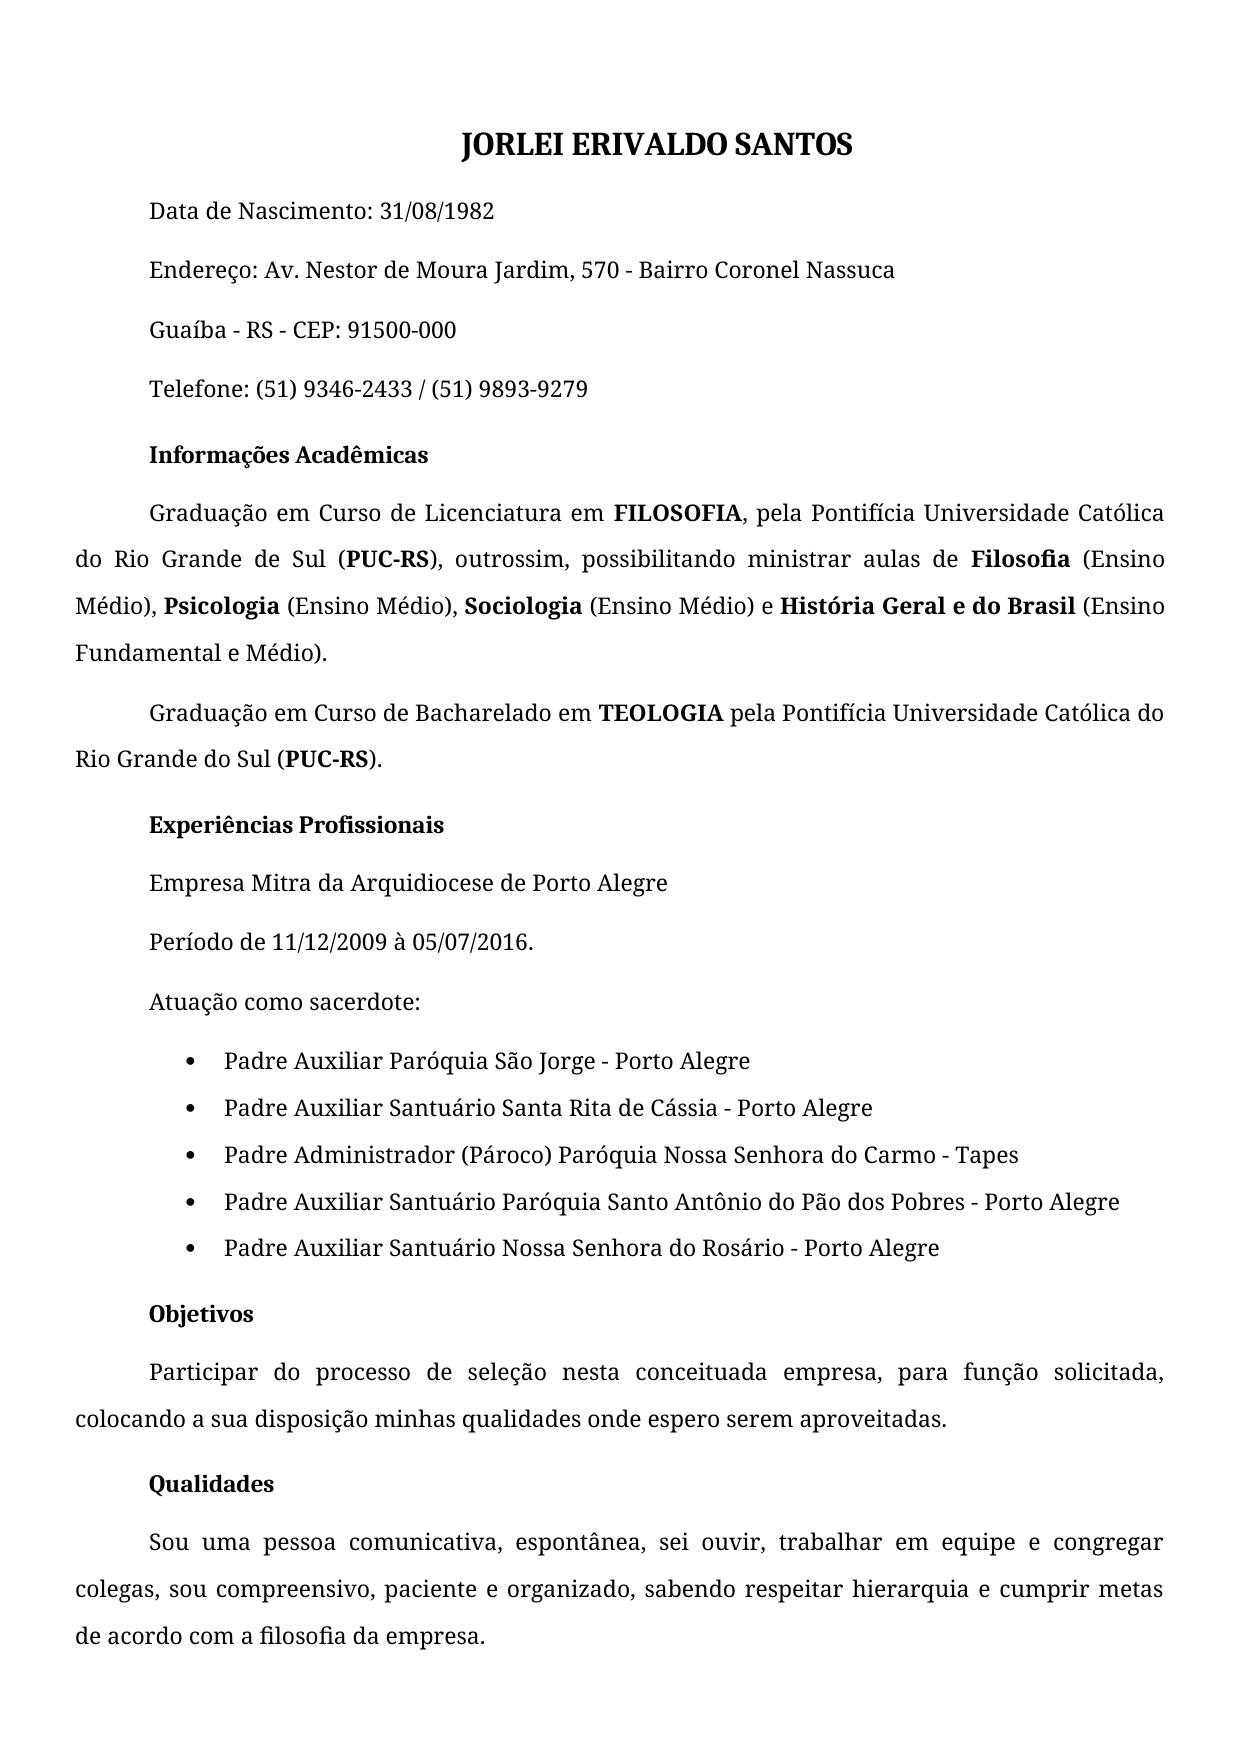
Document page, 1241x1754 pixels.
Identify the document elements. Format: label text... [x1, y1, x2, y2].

list Padre Auxiliar Paróquia São Jorge - Porto Alegre [186, 1045, 1165, 1076]
text Data de Nascimento: 31/08/1982 [75, 195, 1165, 226]
subtitle Qualidades [75, 1470, 1165, 1499]
list Padre Auxiliar Santuário Paróquia Santo Antônio do Pão dos Pobres - Porto Alegre [186, 1185, 1165, 1217]
text Telefone: (51) 9346-2433 / (51) 9893-9279 [75, 373, 1165, 404]
text Participar do processo de seleção nesta conceituada empresa, para função solicitada, colocando a sua disposição minhas qualidades onde espero serem aproveitadas. [75, 1356, 1165, 1434]
list Padre Administrador (Pároco) Paróquia Nossa Senhora do Carmo - Tapes [186, 1138, 1165, 1170]
text Graduação em Curso de Bacharelado em TEOLOGIA pela Pontifícia Universidade Católica do Rio Grande do Sul (PUC-RS). [75, 696, 1165, 774]
subtitle JORLEI ERIVALDO SANTOS [75, 125, 1165, 163]
text Guaíba - RS - CEP: 91500-000 [75, 314, 1165, 345]
text Graduação em Curso de Licenciatura em FILOSOFIA, pela Pontifícia Universidade Católica do Rio Grande de Sul (PUC-RS), outrossim, possibilitando ministrar aulas de Filosofia (Ensino Médio), Psicologia (Ensino Médio), Sociologia (Ensino Médio) e História Geral e do Brasil (Ensino Fundamental e Médio). [75, 496, 1165, 668]
subtitle Objetivos [75, 1300, 1165, 1329]
subtitle Experiências Profissionais [75, 811, 1165, 840]
subtitle Informações Acadêmicas [75, 441, 1165, 469]
text Endereço: Av. Nestor de Moura Jardim, 570 - Bairro Coronel Nassuca [75, 254, 1165, 286]
text Período de 11/12/2009 à 05/07/2016. [75, 926, 1165, 957]
list Padre Auxiliar Santuário Nossa Senhora do Rosário - Porto Alegre [186, 1232, 1165, 1263]
text Empresa Mitra da Arquidiocese de Porto Alegre [75, 867, 1165, 898]
text Atuação como sacerdote: [75, 985, 1165, 1017]
text Sou uma pessoa comunicativa, espontânea, sei ouvir, trabalhar em equipe e congregar colegas, sou compreensivo, paciente e organizado, sabendo respeitar hierarquia e cumprir metas de acordo com a filosofia da empresa. [75, 1526, 1165, 1651]
list Padre Auxiliar Santuário Santa Rita de Cássia - Porto Alegre [186, 1092, 1165, 1123]
